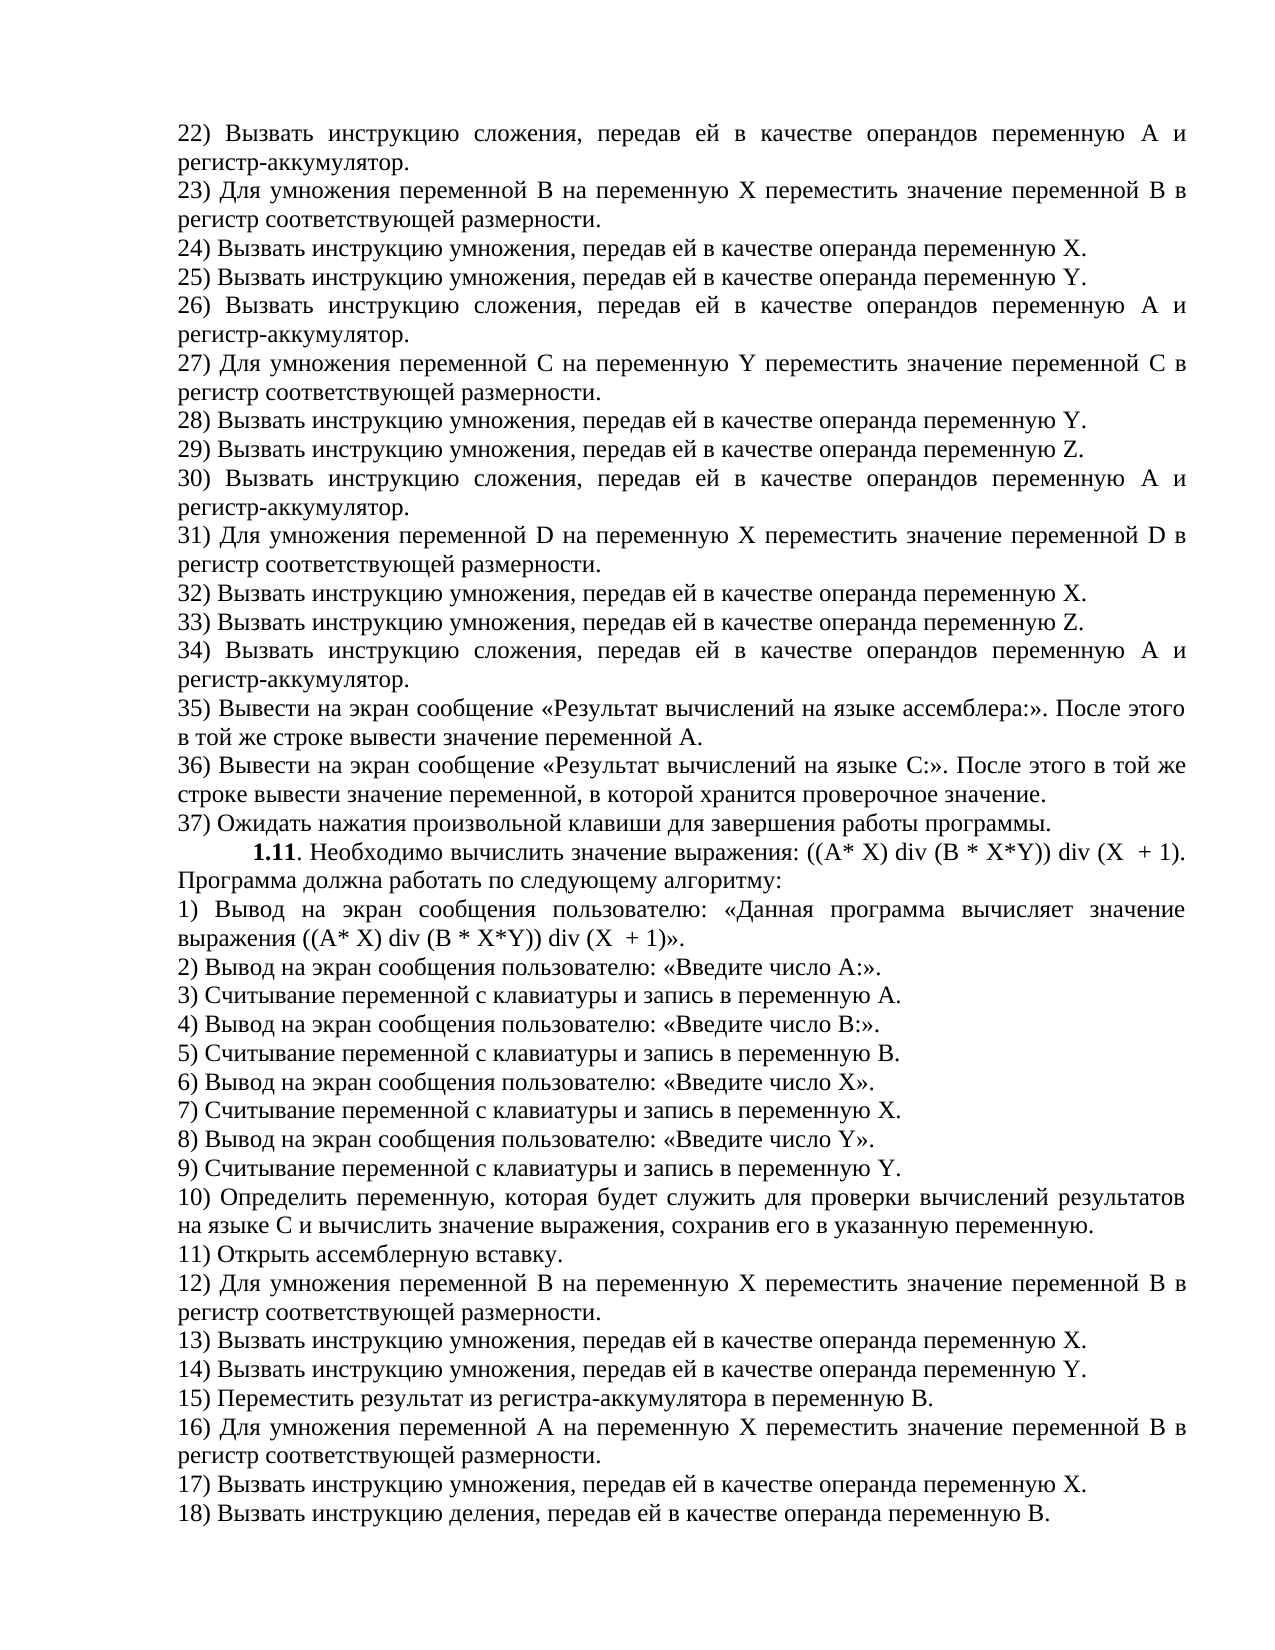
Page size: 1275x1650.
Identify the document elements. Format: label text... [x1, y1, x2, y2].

text 11) Открыть ассемблерную вставку. [177, 1239, 1186, 1268]
text 8) Вывод на экран сообщения пользователю: «Введите число Y». [177, 1124, 1186, 1153]
text 27) Для умножения переменной C на переменную Y переместить значение переменной C в регистр соответствующей размерности. [177, 348, 1186, 406]
text 30) Вызвать инструкцию сложения, передав ей в качестве операндов переменную A и регистр-аккумулятор. [177, 463, 1186, 521]
text 1) Вывод на экран сообщения пользователю: «Данная программа вычисляет значение выражения ((A* X) div (B * X*Y)) div (X + 1)». [177, 894, 1186, 952]
text 15) Переместить результат из регистра-аккумулятора в переменную B. [177, 1383, 1186, 1412]
text 13) Вызвать инструкцию умножения, передав ей в качестве операнда переменную X. [177, 1326, 1186, 1354]
text 9) Считывание переменной с клавиатуры и запись в переменную Y. [177, 1153, 1186, 1182]
text 25) Вызвать инструкцию умножения, передав ей в качестве операнда переменную Y. [177, 262, 1186, 291]
text 22) Вызвать инструкцию сложения, передав ей в качестве операндов переменную A и регистр-аккумулятор. [177, 118, 1186, 176]
text 36) Вывести на экран сообщение «Результат вычислений на языке C:». После этого в той же строке вывести значение переменной, в которой хранится проверочное значение. [177, 751, 1186, 808]
text 31) Для умножения переменной D на переменную X переместить значение переменной D в регистр соответствующей размерности. [177, 521, 1186, 578]
text 24) Вызвать инструкцию умножения, передав ей в качестве операнда переменную X. [177, 233, 1186, 262]
text 6) Вывод на экран сообщения пользователю: «Введите число X». [177, 1067, 1186, 1096]
text 12) Для умножения переменной B на переменную X переместить значение переменной B в регистр соответствующей размерности. [177, 1268, 1186, 1326]
text 5) Считывание переменной с клавиатуры и запись в переменную B. [177, 1038, 1186, 1067]
text 23) Для умножения переменной B на переменную X переместить значение переменной B в регистр соответствующей размерности. [177, 176, 1186, 233]
text 14) Вызвать инструкцию умножения, передав ей в качестве операнда переменную Y. [177, 1354, 1186, 1383]
text 33) Вызвать инструкцию умножения, передав ей в качестве операнда переменную Z. [177, 607, 1186, 636]
text 32) Вызвать инструкцию умножения, передав ей в качестве операнда переменную X. [177, 578, 1186, 607]
text 34) Вызвать инструкцию сложения, передав ей в качестве операндов переменную A и регистр-аккумулятор. [177, 636, 1186, 693]
text 10) Определить переменную, которая будет служить для проверки вычислений результатов на языке C и вычислить значение выражения, сохранив его в указанную переменную. [177, 1182, 1186, 1239]
text 1.11. Необходимо вычислить значение выражения: ((A* X) div (B * X*Y)) div (X + 1). Программа должна работать по следующему алгоритму: [177, 837, 1186, 894]
text 29) Вызвать инструкцию умножения, передав ей в качестве операнда переменную Z. [177, 434, 1186, 463]
text 3) Считывание переменной с клавиатуры и запись в переменную A. [177, 981, 1186, 1009]
text 7) Считывание переменной с клавиатуры и запись в переменную X. [177, 1096, 1186, 1124]
text 28) Вызвать инструкцию умножения, передав ей в качестве операнда переменную Y. [177, 406, 1186, 434]
text 18) Вызвать инструкцию деления, передав ей в качестве операнда переменную B. [177, 1498, 1186, 1527]
text 37) Ожидать нажатия произвольной клавиши для завершения работы программы. [177, 808, 1186, 837]
text 2) Вывод на экран сообщения пользователю: «Введите число A:». [177, 952, 1186, 981]
text 4) Вывод на экран сообщения пользователю: «Введите число B:». [177, 1009, 1186, 1038]
text 17) Вызвать инструкцию умножения, передав ей в качестве операнда переменную X. [177, 1469, 1186, 1498]
text 35) Вывести на экран сообщение «Результат вычислений на языке ассемблера:». После этого в той же строке вывести значение переменной A. [177, 693, 1186, 751]
text 26) Вызвать инструкцию сложения, передав ей в качестве операндов переменную A и регистр-аккумулятор. [177, 291, 1186, 348]
text 16) Для умножения переменной A на переменную X переместить значение переменной B в регистр соответствующей размерности. [177, 1412, 1186, 1469]
